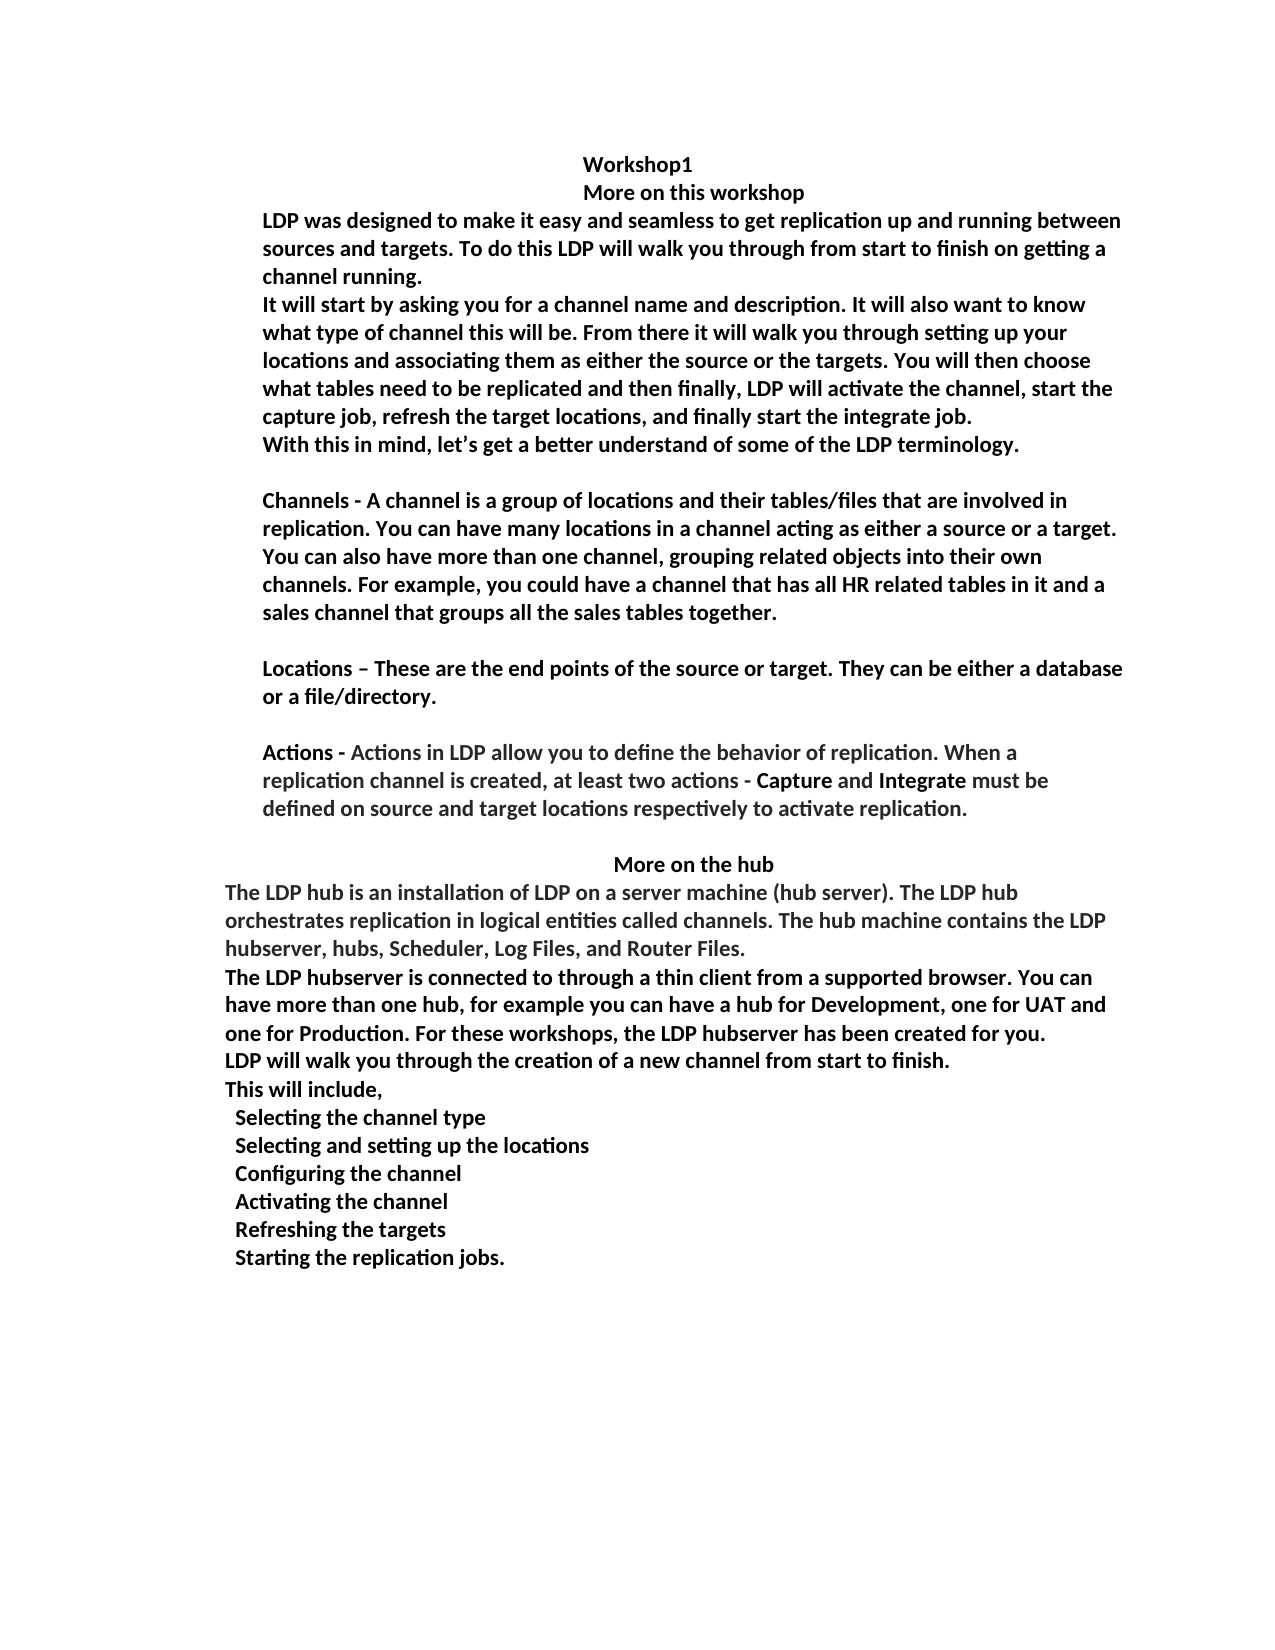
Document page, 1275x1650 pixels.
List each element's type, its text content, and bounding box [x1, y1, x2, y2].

list LDP will walk you through the creation of a new channel from start to finish. [225, 1047, 1125, 1075]
list Selecting and setting up the locations [225, 1131, 1125, 1159]
list More on this workshop [262, 178, 1125, 206]
list Channels - A channel is a group of locations and their tables/files that are involved in replication. You can have many locations in a channel acting as either a source or a target. You can also have more than one channel, grouping related objects into their own channels. For example, you could have a channel that has all HR related tables in it and a sales channel that groups all the sales tables together. [262, 486, 1125, 626]
list Selecting the channel type [225, 1103, 1125, 1131]
list This will include, [225, 1075, 1125, 1103]
list More on the hub [262, 851, 1125, 878]
list LDP was designed to make it easy and seamless to get replication up and running between sources and targets. To do this LDP will walk you through from start to finish on getting a channel running. [262, 206, 1125, 290]
list Activating the channel [225, 1187, 1125, 1215]
list Configuring the channel [225, 1159, 1125, 1187]
list The LDP hubserver is connected to through a thin client from a supported browser. You can have more than one hub, for example you can have a hub for Development, one for UAT and one for Production. For these workshops, the LDP hubserver has been created for you. [225, 963, 1125, 1047]
text Workshop1 [150, 150, 1125, 178]
list The LDP hub is an installation of LDP on a server machine (hub server). The LDP hub orchestrates replication in logical entities called channels. The hub machine contains the LDP hubserver, hubs, Scheduler, Log Files, and Router Files. [225, 878, 1125, 963]
list It will start by asking you for a channel name and description. It will also want to know what type of channel this will be. From there it will walk you through setting up your locations and associating them as either the source or the targets. You will then choose what tables need to be replicated and then finally, LDP will activate the channel, start the capture job, refresh the target locations, and finally start the integrate job. [262, 290, 1125, 430]
list With this in mind, let’s get a better understand of some of the LDP terminology. [262, 430, 1125, 458]
list Actions - Actions in LDP allow you to define the behavior of replication. When a replication channel is created, at least two actions - Capture and Integrate must be defined on source and target locations respectively to activate replication. [262, 738, 1125, 822]
list Refreshing the targets [225, 1215, 1125, 1243]
list Locations – These are the end points of the source or target. They can be either a database or a file/directory. [262, 654, 1125, 710]
list Starting the replication jobs. [225, 1243, 1125, 1271]
